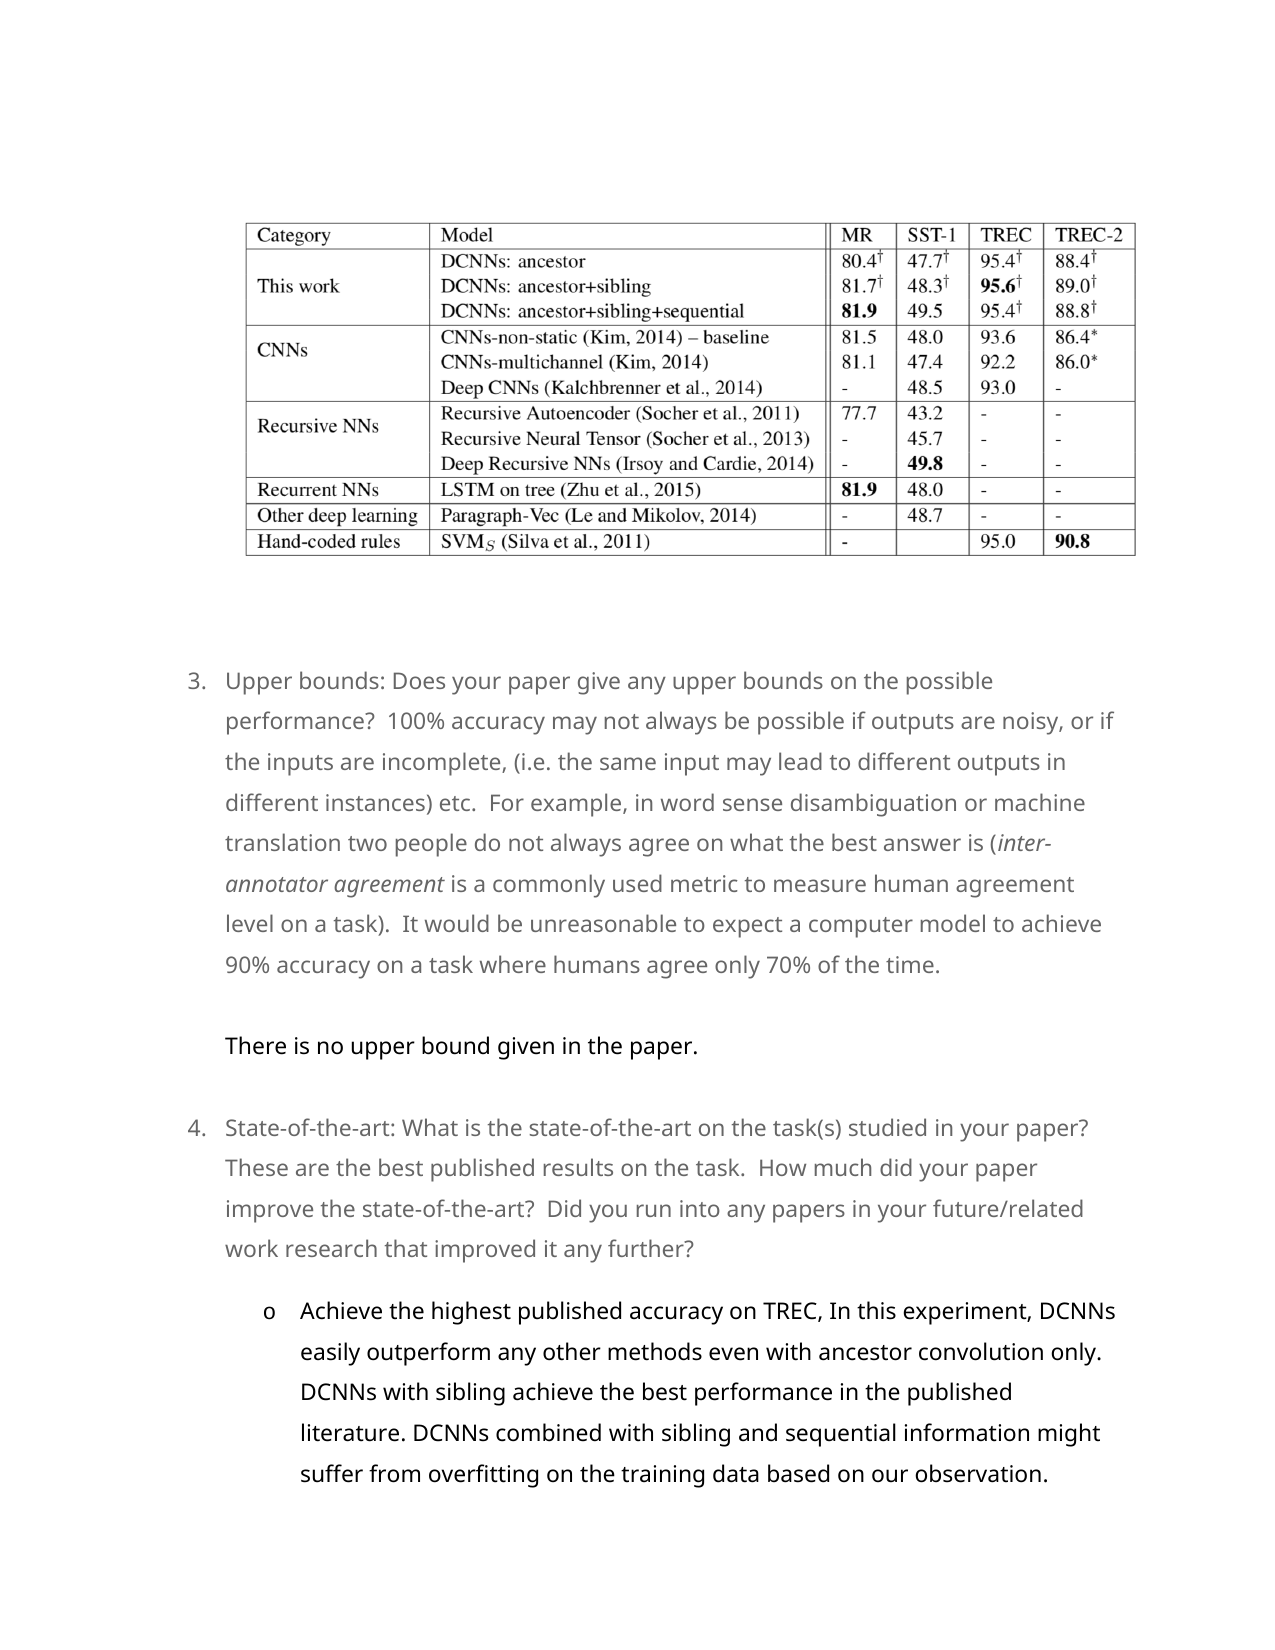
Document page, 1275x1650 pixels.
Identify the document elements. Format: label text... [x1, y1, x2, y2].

text There is no upper bound given in the paper. [225, 1030, 1125, 1062]
picture [225, 150, 1200, 576]
list Upper bounds: Does your paper give any upper bounds on the possible performance? 100% accuracy may not always be possible if outputs are noisy, or if the inputs are incomplete, (i.e. the same input may lead to different outputs in different instances) etc. For example, in word sense disambiguation or machine translation two people do not always agree on what the best answer is (inter-annotator agreement is a commonly used metric to measure human agreement level on a task). It would be unreasonable to expect a computer model to achieve 90% accuracy on a task where humans agree only 70% of the time. [187, 665, 1125, 980]
list State-of-the-art: What is the state-of-the-art on the task(s) studied in your paper? These are the best published results on the task. How much did your paper improve the state-of-the-art? Did you run into any papers in your future/related work research that improved it any further? [187, 1112, 1125, 1265]
list Achieve the highest published accuracy on TREC, In this experiment, DCNNs easily outperform any other methods even with ancestor convolution only. DCNNs with sibling achieve the best performance in the published literature. DCNNs combined with sibling and sequential information might suffer from overfitting on the training data based on our observation. [262, 1295, 1125, 1489]
